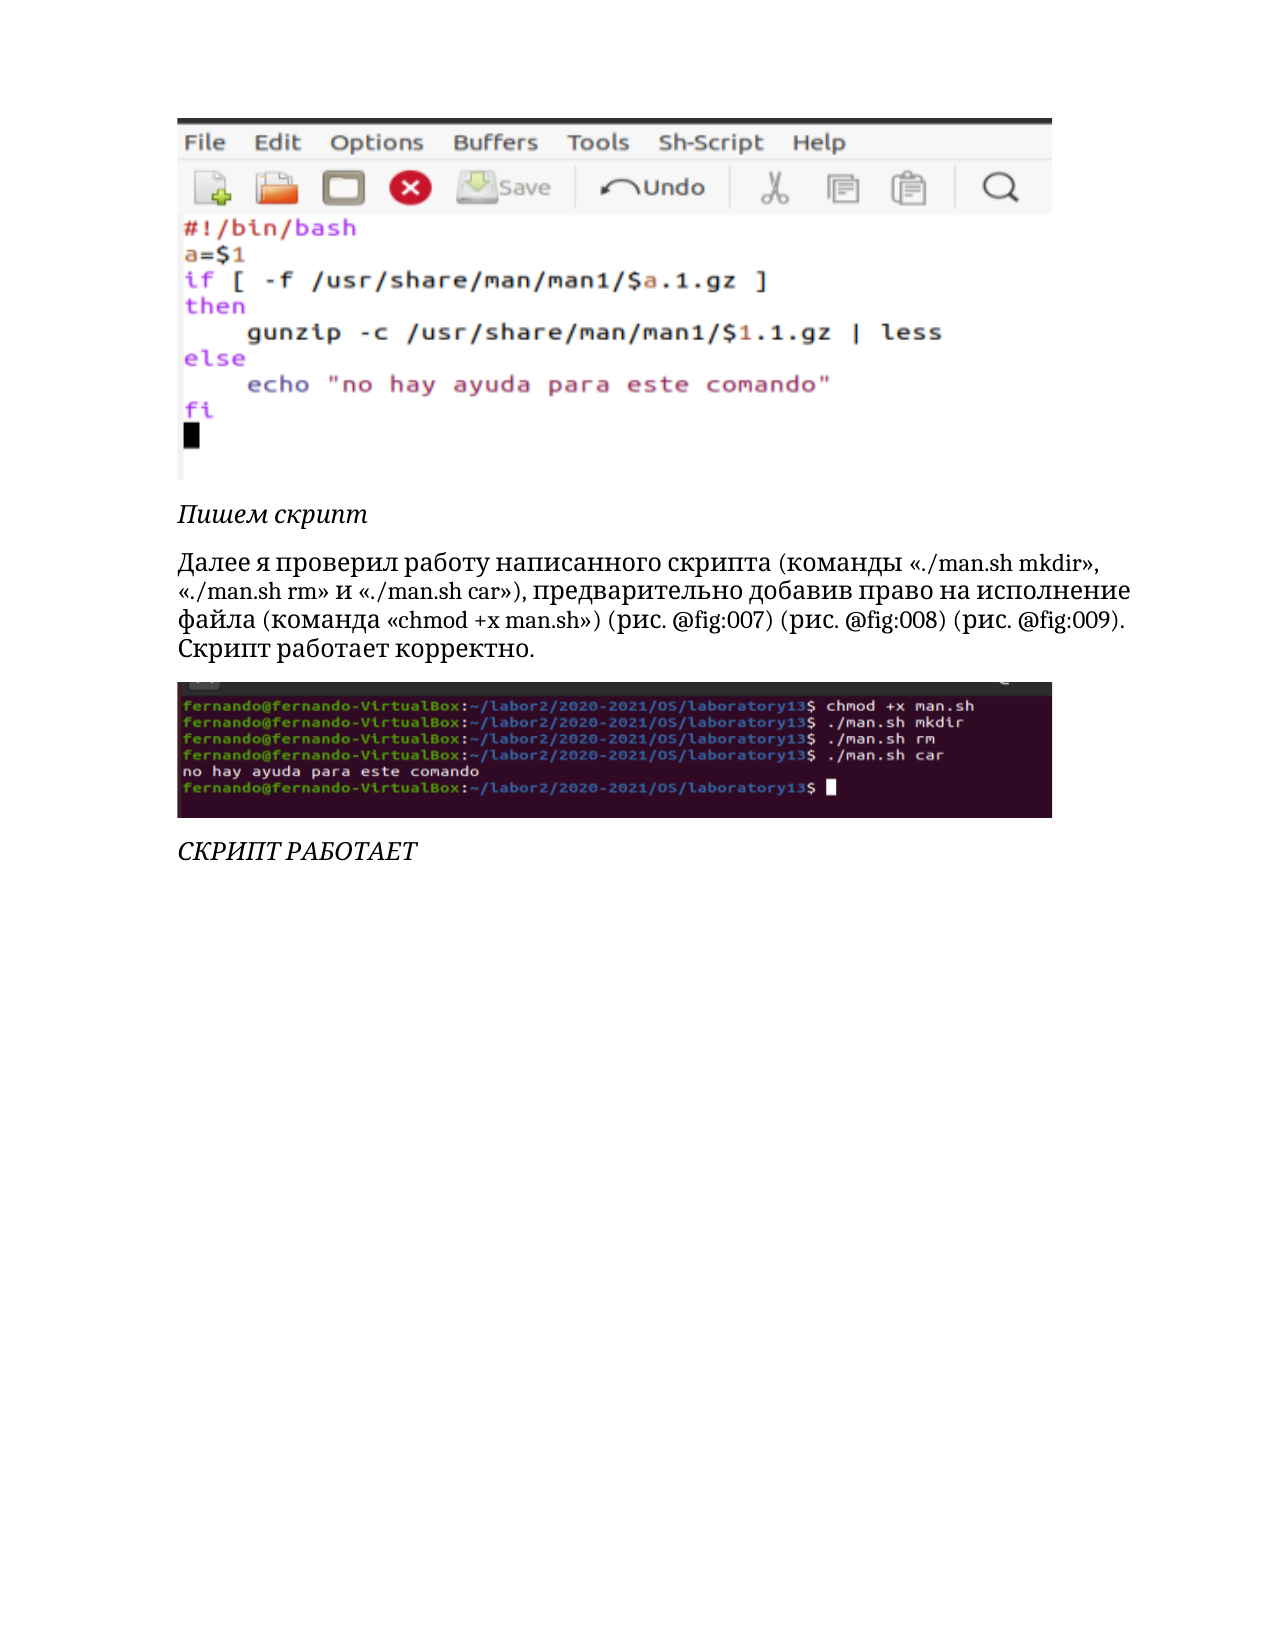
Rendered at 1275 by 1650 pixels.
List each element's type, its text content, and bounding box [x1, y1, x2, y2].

text Пишем скрипт [177, 501, 1186, 530]
text СКРИПТ РАБОТАЕТ [177, 838, 1186, 867]
picture [177, 682, 1053, 818]
text Далее я проверил работу написанного скрипта (команды «./man.sh mkdir», «./man.sh rm» и «./man.sh car»), предварительно добавив право на исполнение файла (команда «chmod +x man.sh») (рис. @fig:007) (рис. @fig:008) (рис. @fig:009). Скрипт работает корректно. [177, 548, 1186, 663]
picture [177, 118, 1053, 480]
